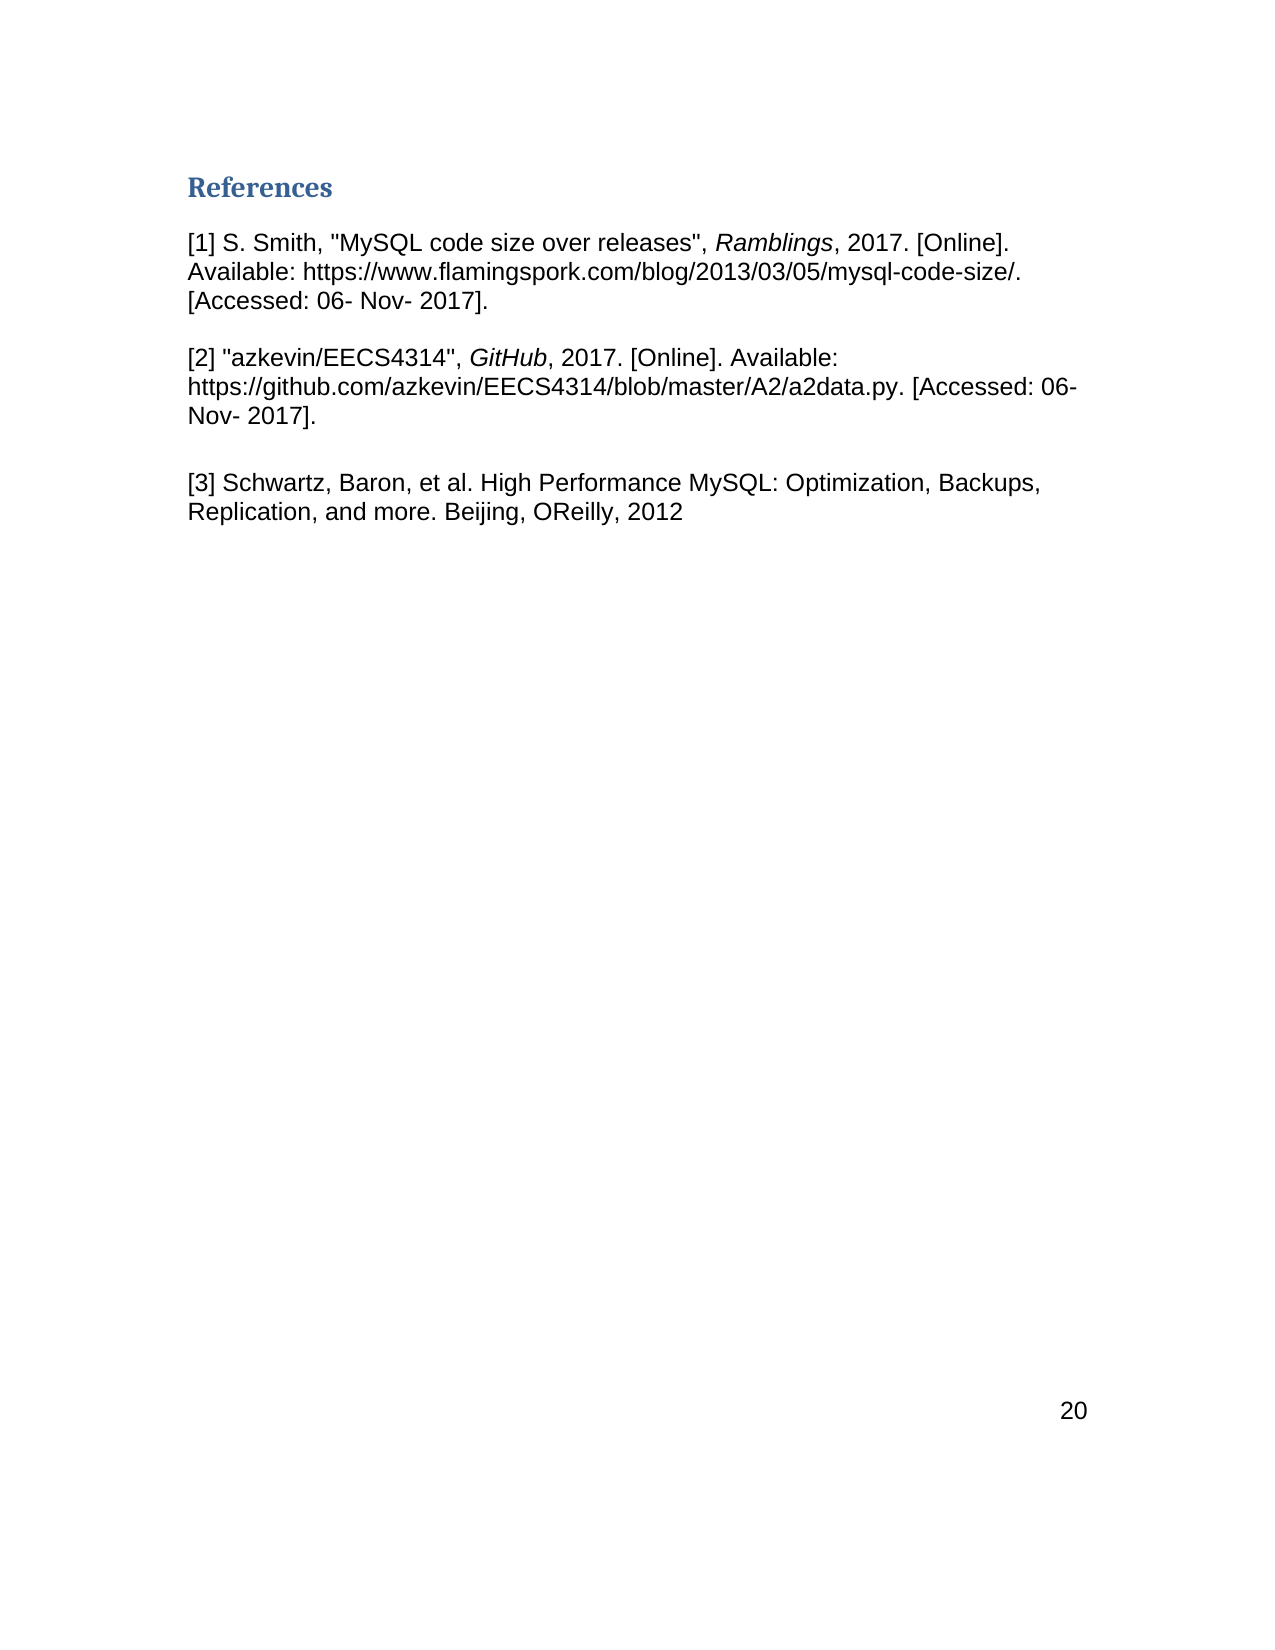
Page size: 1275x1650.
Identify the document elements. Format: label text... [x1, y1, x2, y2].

text [2] "azkevin/EECS4314", GitHub, 2017. [Online]. Available: https://github.com/azkevin/EECS4314/blob/master/A2/a2data.py. [Accessed: 06- Nov- 2017]. [187, 343, 1087, 429]
subtitle References [187, 171, 1087, 204]
text [3] Schwartz, Baron, et al. High Performance MySQL: Optimization, Backups, Replication, and more. Beijing, OReilly, 2012 [187, 468, 1087, 526]
text [1] S. Smith, "MySQL code size over releases", Ramblings, 2017. [Online]. Available: https://www.flamingspork.com/blog/2013/03/05/mysql-code-size/. [Accessed: 06- Nov- 2017]. [187, 228, 1087, 314]
